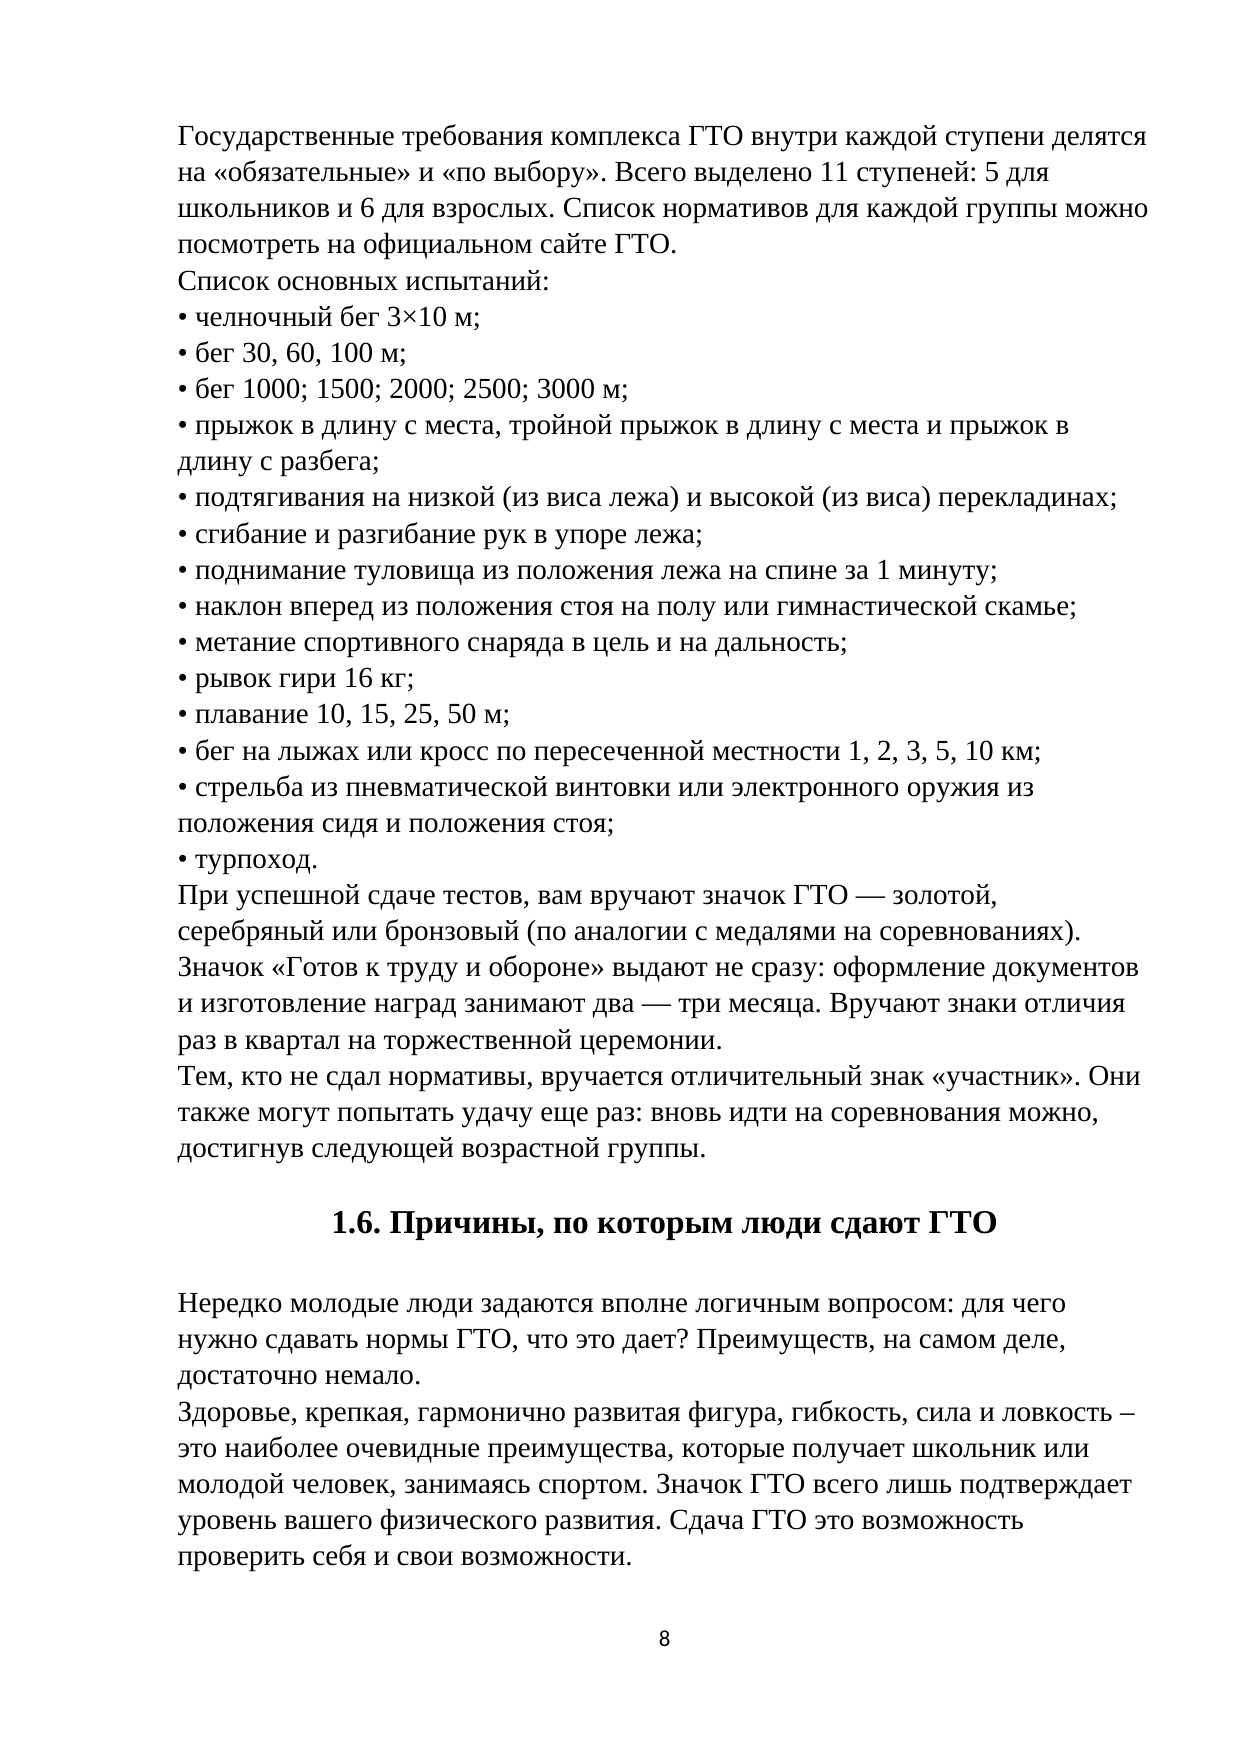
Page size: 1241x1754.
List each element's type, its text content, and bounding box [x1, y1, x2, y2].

text 1.6. Причины, по которым люди сдают ГТО [177, 1202, 1152, 1241]
text • стрельба из пневматической винтовки или электронного оружия из положения сидя и положения стоя; [177, 769, 1152, 838]
text • поднимание туловища из положения лежа на спине за 1 минуту; [177, 552, 1152, 585]
text • сгибание и разгибание рук в упоре лежа; [177, 516, 1152, 549]
text • прыжок в длину с места, тройной прыжок в длину с места и прыжок в длину с разбега; [177, 407, 1152, 477]
text Здоровье, крепкая, гармонично развитая фигура, гибкость, сила и ловкость – это наиболее очевидные преимущества, которые получает школьник или молодой человек, занимаясь спортом. Значок ГТО всего лишь подтверждает уровень вашего физического развития. Сдача ГТО это возможность проверить себя и свои возможности. [177, 1394, 1152, 1572]
text Государственные требования комплекса ГТО внутри каждой ступени делятся на «обязательные» и «по выбору». Всего выделено 11 ступеней: 5 для школьников и 6 для взрослых. Список нормативов для каждой группы можно посмотреть на официальном сайте ГТО. [177, 118, 1152, 260]
text • рывок гири 16 кг; [177, 660, 1152, 694]
text • плавание 10, 15, 25, 50 м; [177, 696, 1152, 730]
text • метание спортивного снаряда в цель и на дальность; [177, 624, 1152, 658]
text Список основных испытаний: [177, 263, 1152, 296]
text • бег 1000; 1500; 2000; 2500; 3000 м; [177, 371, 1152, 405]
text При успешной сдаче тестов, вам вручают значок ГТО — золотой, серебряный или бронзовый (по аналогии с медалями на соревнованиях). Значок «Готов к труду и обороне» выдают не сразу: оформление документов и изготовление наград занимают два — три месяца. Вручают знаки отличия раз в квартал на торжественной церемонии. [177, 877, 1152, 1055]
text Тем, кто не сдал нормативы, вручается отличительный знак «участник». Они также могут попытать удачу еще раз: вновь идти на соревнования можно, достигнув следующей возрастной группы. [177, 1058, 1152, 1164]
text • челночный бег 3×10 м; [177, 299, 1152, 332]
text • бег на лыжах или кросс по пересеченной местности 1, 2, 3, 5, 10 км; [177, 733, 1152, 766]
text • турпоход. [177, 841, 1152, 874]
text Нередко молодые люди задаются вполне логичным вопросом: для чего нужно сдавать нормы ГТО, что это дает? Преимуществ, на самом деле, достаточно немало. [177, 1285, 1152, 1391]
text • подтягивания на низкой (из виса лежа) и высокой (из виса) перекладинах; [177, 479, 1152, 513]
text • бег 30, 60, 100 м; [177, 335, 1152, 368]
text • наклон вперед из положения стоя на полу или гимнастической скамье; [177, 588, 1152, 622]
